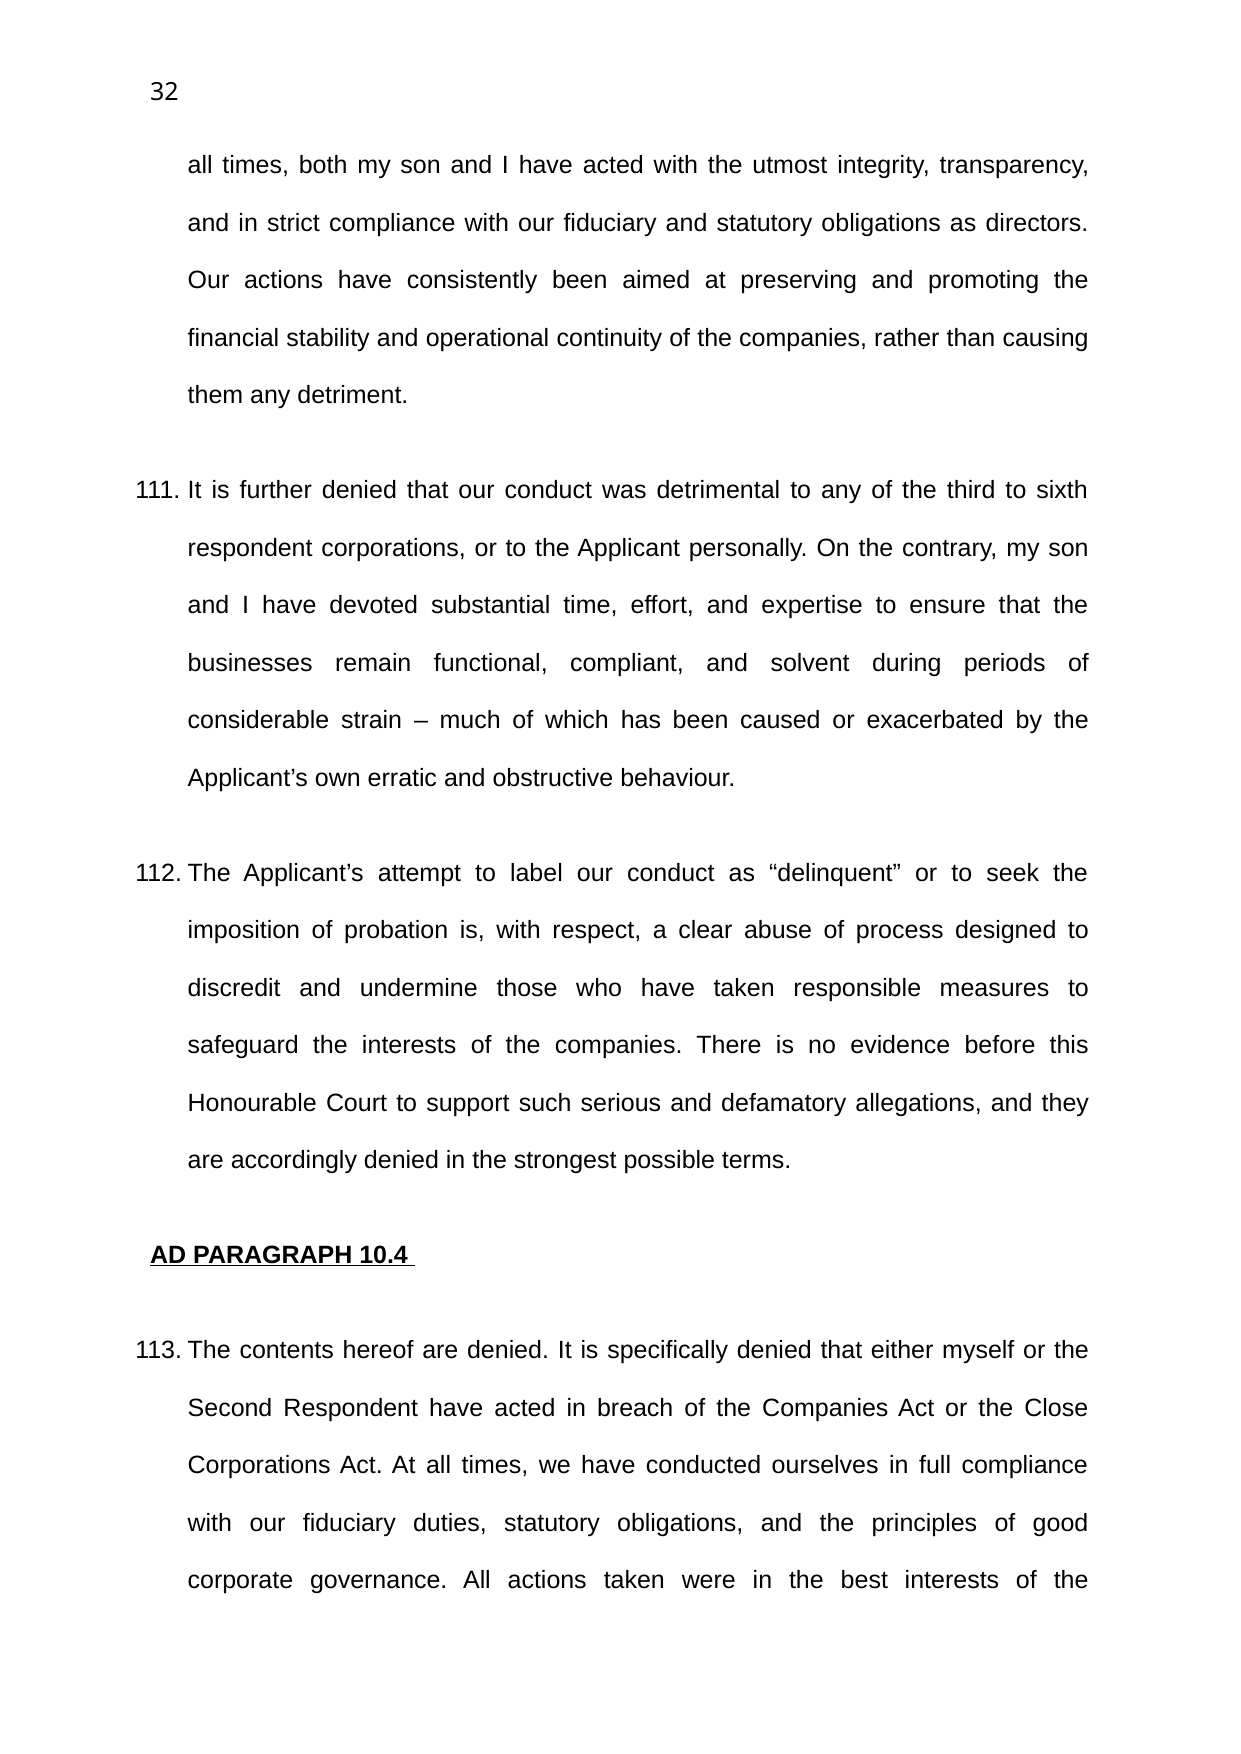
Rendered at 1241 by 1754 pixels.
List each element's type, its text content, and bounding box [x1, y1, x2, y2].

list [135, 1335, 1090, 1594]
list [135, 150, 1090, 409]
list It is further denied that our conduct was detrimental to any of the third to sixth respondent corporations, or to the Applicant personally. On the contrary, my son and I have devoted substantial time, effort, and expertise to ensure that the businesses remain functional, compliant, and solvent during periods of considerable strain – much of which has been caused or exacerbated by the Applicant’s own erratic and obstructive behaviour. [135, 475, 1090, 791]
subtitle AD PARAGRAPH 10.4 [150, 1240, 1090, 1269]
list The Applicant’s attempt to label our conduct as “delinquent” or to seek the imposition of probation is, with respect, a clear abuse of process designed to discredit and undermine those who have taken responsible measures to safeguard the interests of the companies. There is no evidence before this Honourable Court to support such serious and defamatory allegations, and they are accordingly denied in the strongest possible terms. [135, 857, 1090, 1174]
